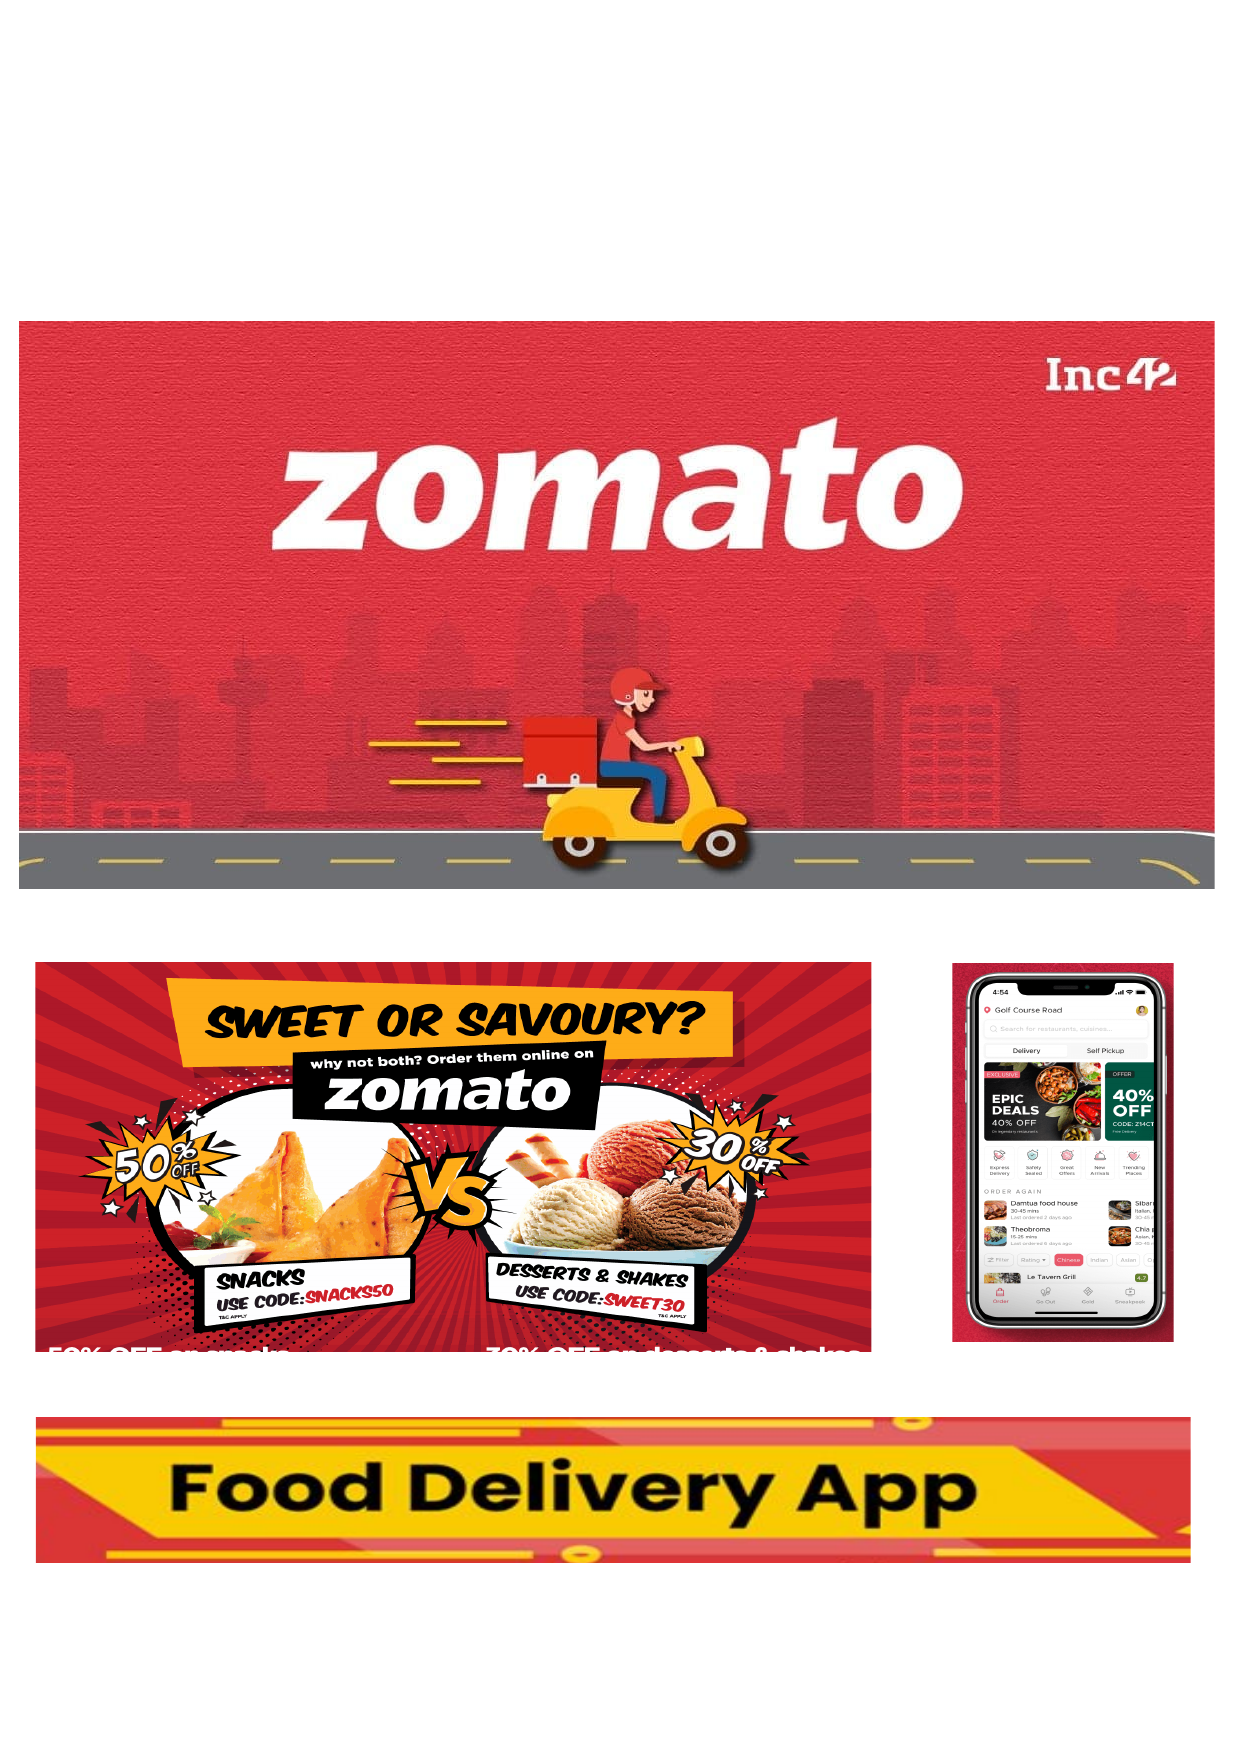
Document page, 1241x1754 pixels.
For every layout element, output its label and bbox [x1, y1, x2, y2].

picture [35, 962, 872, 1352]
picture [19, 321, 1215, 889]
picture [35, 1417, 1191, 1563]
picture [952, 963, 1174, 1342]
